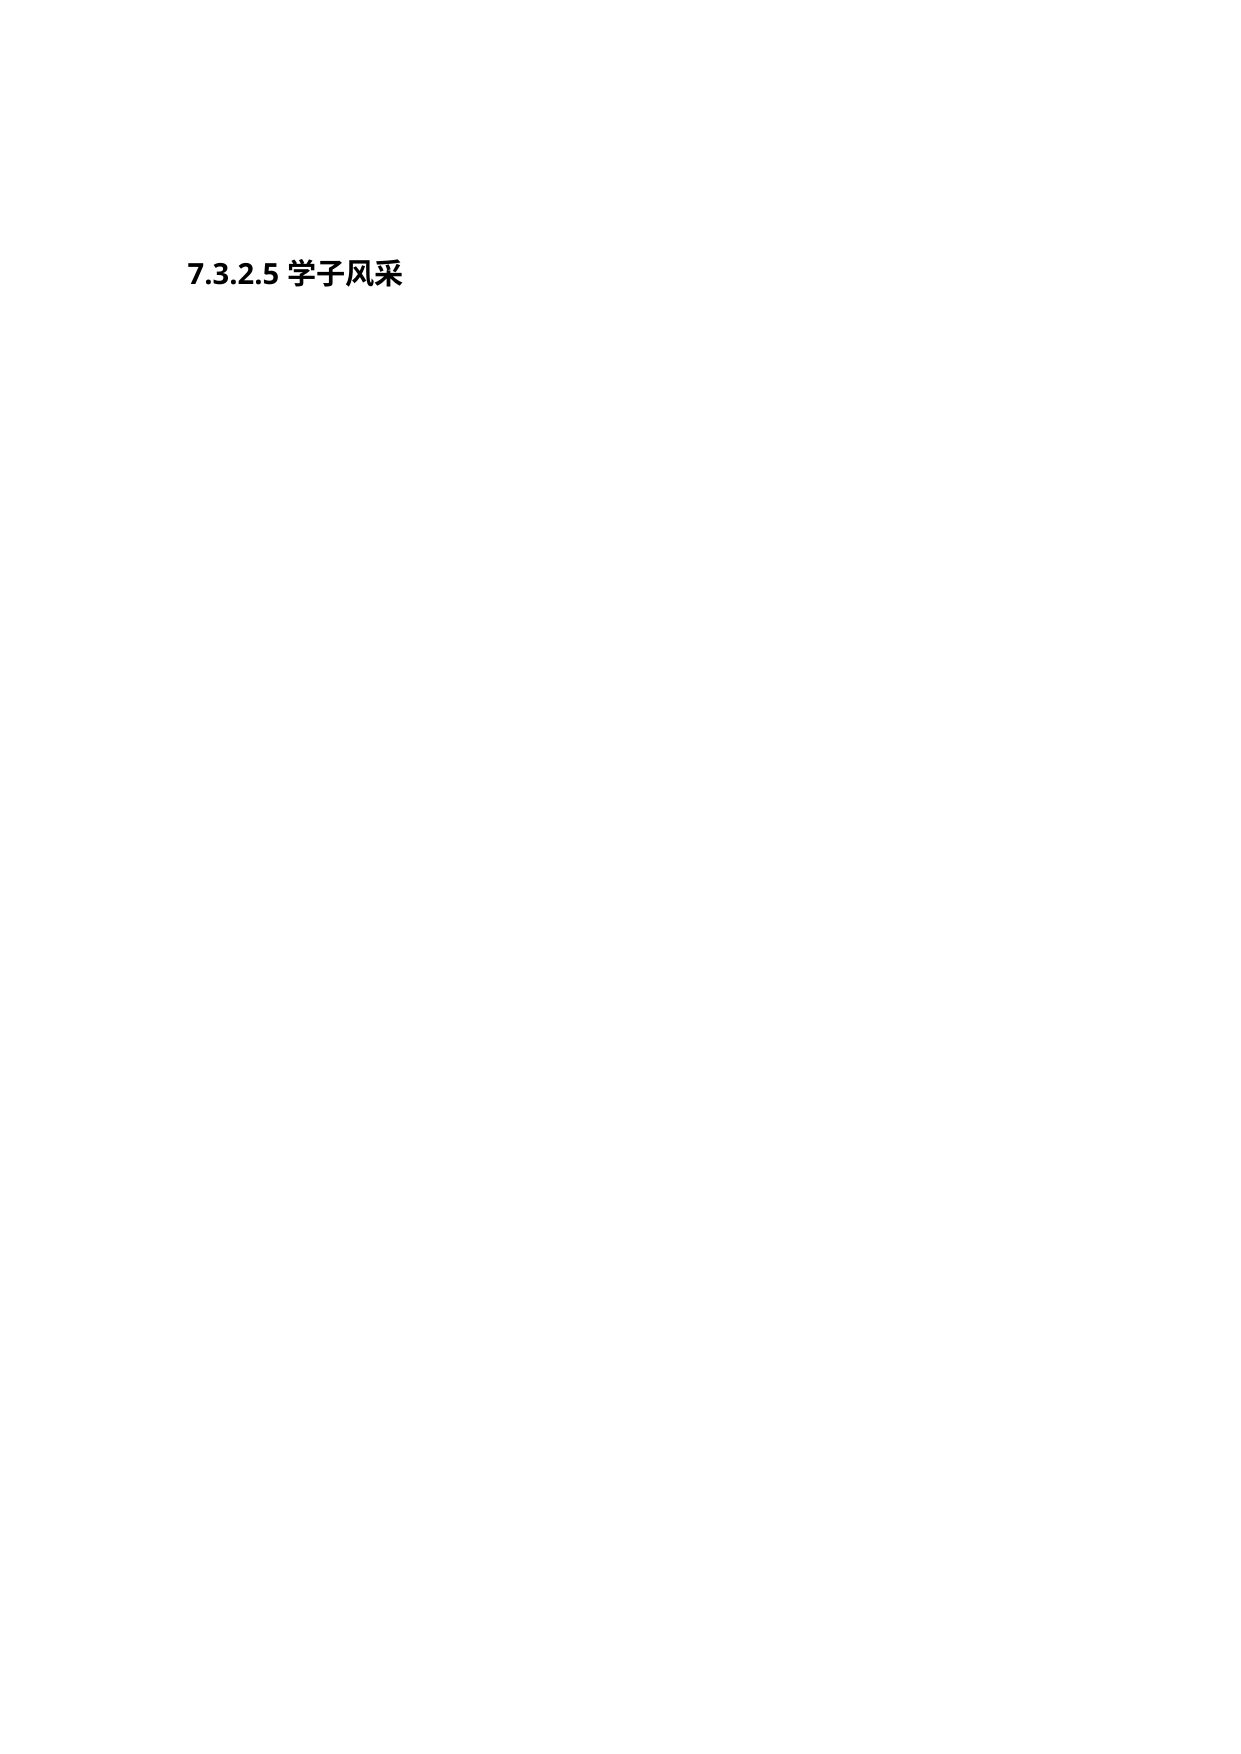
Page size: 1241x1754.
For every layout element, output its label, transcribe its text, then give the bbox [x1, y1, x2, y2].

subtitle 7.3.2.5 学子风采 [187, 251, 1053, 293]
